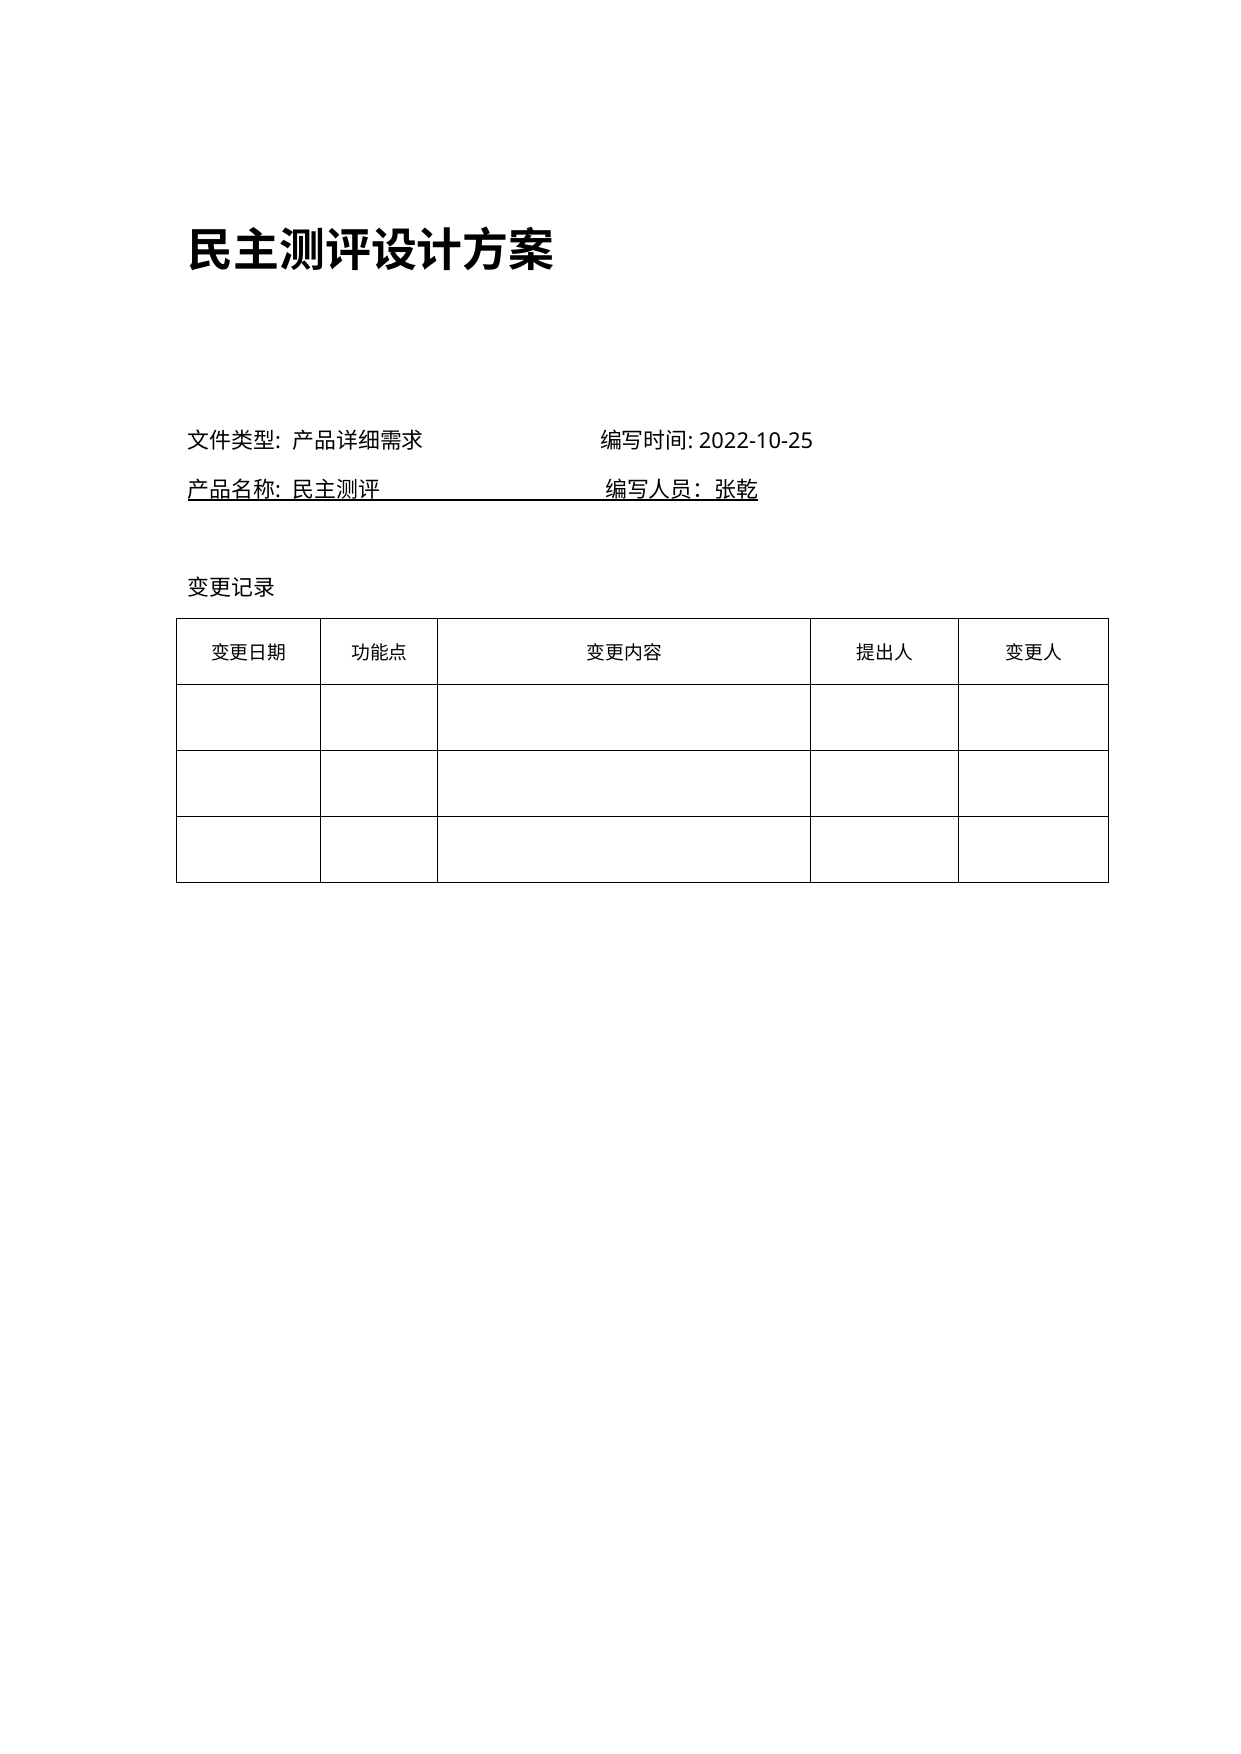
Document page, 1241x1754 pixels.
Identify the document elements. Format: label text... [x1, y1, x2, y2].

table_cell [321, 751, 437, 816]
table_header 功能点 [321, 619, 437, 684]
table_cell [177, 685, 320, 750]
table_cell [438, 817, 810, 882]
table_header 变更人 [959, 619, 1108, 684]
subtitle 民主测评设计方案 [187, 197, 1053, 295]
table_cell [959, 685, 1108, 750]
text 文件类型: 产品详细需求 编写时间: 2022-10-25 [187, 423, 1053, 455]
table_cell [811, 685, 958, 750]
table_cell [811, 817, 958, 882]
table_cell [959, 751, 1108, 816]
table_cell [177, 817, 320, 882]
table_cell [959, 817, 1108, 882]
table_header 变更内容 [438, 619, 810, 684]
table_cell [438, 751, 810, 816]
text 产品名称: 民主测评 编写人员：张乾 [187, 472, 1053, 504]
table_cell [811, 751, 958, 816]
table_cell [177, 751, 320, 816]
table_header 提出人 [811, 619, 958, 684]
table_cell [321, 685, 437, 750]
table_cell [438, 685, 810, 750]
table_cell [321, 817, 437, 882]
text 变更记录 [187, 569, 1053, 602]
table_header 变更日期 [177, 619, 320, 684]
